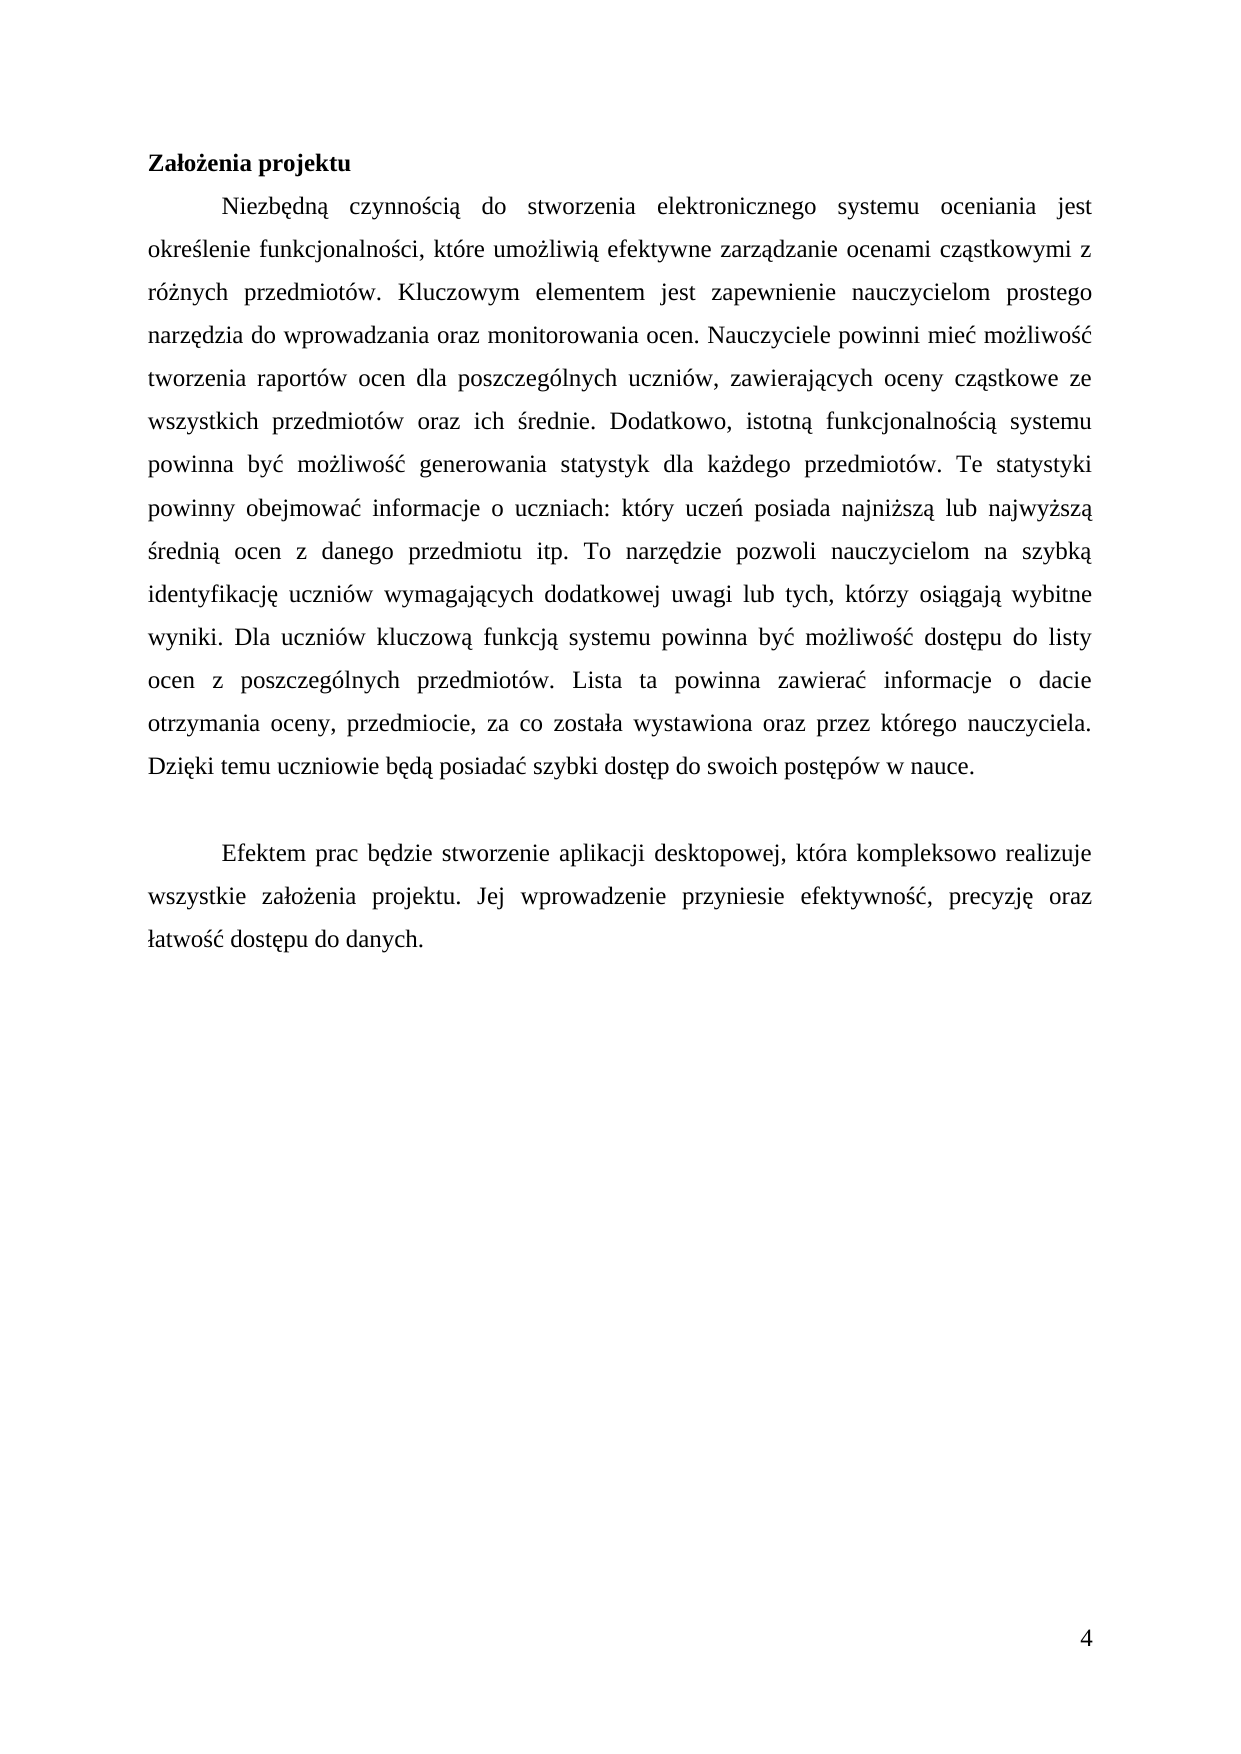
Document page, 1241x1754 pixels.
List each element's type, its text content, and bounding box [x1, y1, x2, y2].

text Efektem prac będzie stworzenie aplikacji desktopowej, która kompleksowo realizuje wszystkie założenia projektu. Jej wprowadzenie przyniesie efektywność, precyzję oraz łatwość dostępu do danych. [148, 838, 1093, 953]
text Założenia projektu [148, 148, 1093, 176]
text Niezbędną czynnością do stworzenia elektronicznego systemu oceniania jest określenie funkcjonalności, które umożliwią efektywne zarządzanie ocenami cząstkowymi z różnych przedmiotów. Kluczowym elementem jest zapewnienie nauczycielom prostego narzędzia do wprowadzania oraz monitorowania ocen. Nauczyciele powinni mieć możliwość tworzenia raportów ocen dla poszczególnych uczniów, zawierających oceny cząstkowe ze wszystkich przedmiotów oraz ich średnie. Dodatkowo, istotną funkcjonalnością systemu powinna być możliwość generowania statystyk dla każdego przedmiotów. Te statystyki powinny obejmować informacje o uczniach: który uczeń posiada najniższą lub najwyższą średnią ocen z danego przedmiotu itp. To narzędzie pozwoli nauczycielom na szybką identyfikację uczniów wymagających dodatkowej uwagi lub tych, którzy osiągają wybitne wyniki. Dla uczniów kluczową funkcją systemu powinna być możliwość dostępu do listy ocen z poszczególnych przedmiotów. Lista ta powinna zawierać informacje o dacie otrzymania oceny, przedmiocie, za co została wystawiona oraz przez którego nauczyciela. Dzięki temu uczniowie będą posiadać szybki dostęp do swoich postępów w nauce. [148, 191, 1093, 780]
